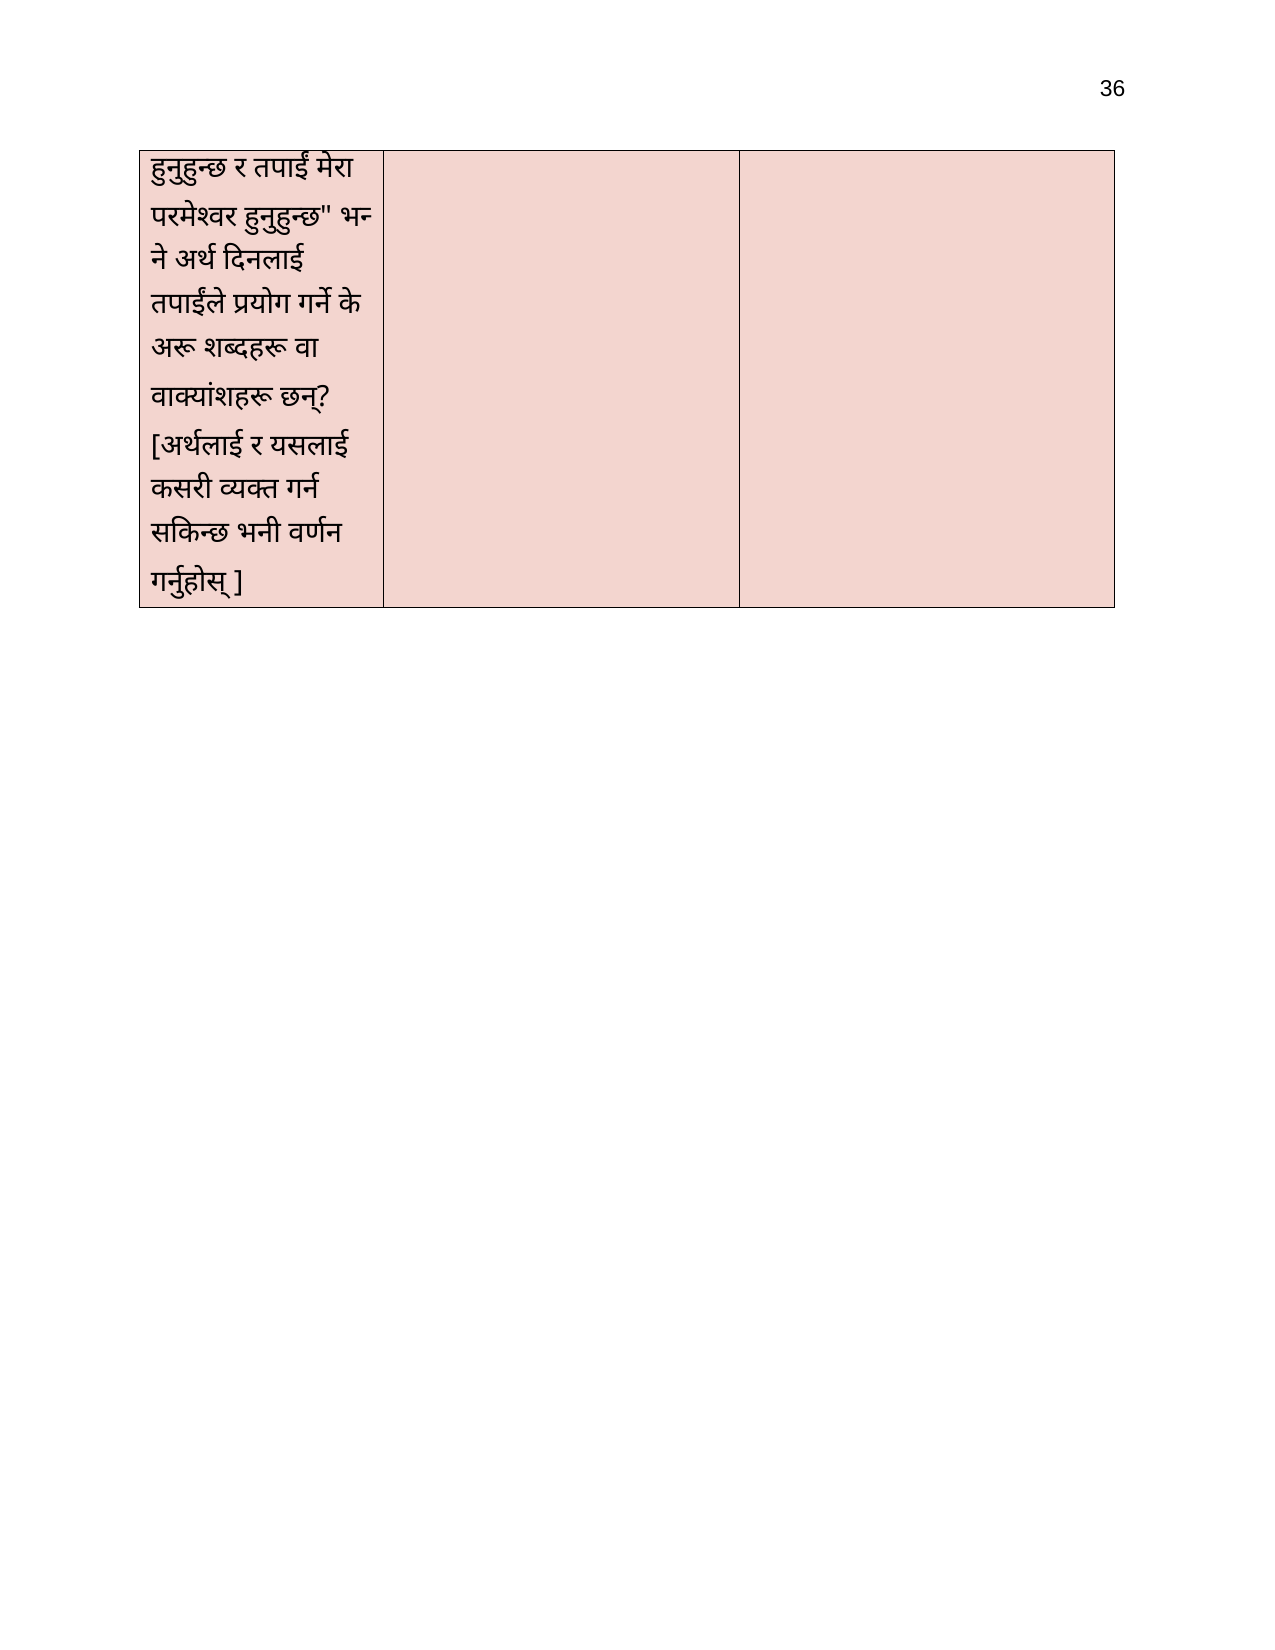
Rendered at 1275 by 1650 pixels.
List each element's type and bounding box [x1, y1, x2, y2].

table_cell [740, 151, 1114, 607]
table_cell [384, 151, 739, 607]
table_cell [140, 151, 383, 607]
